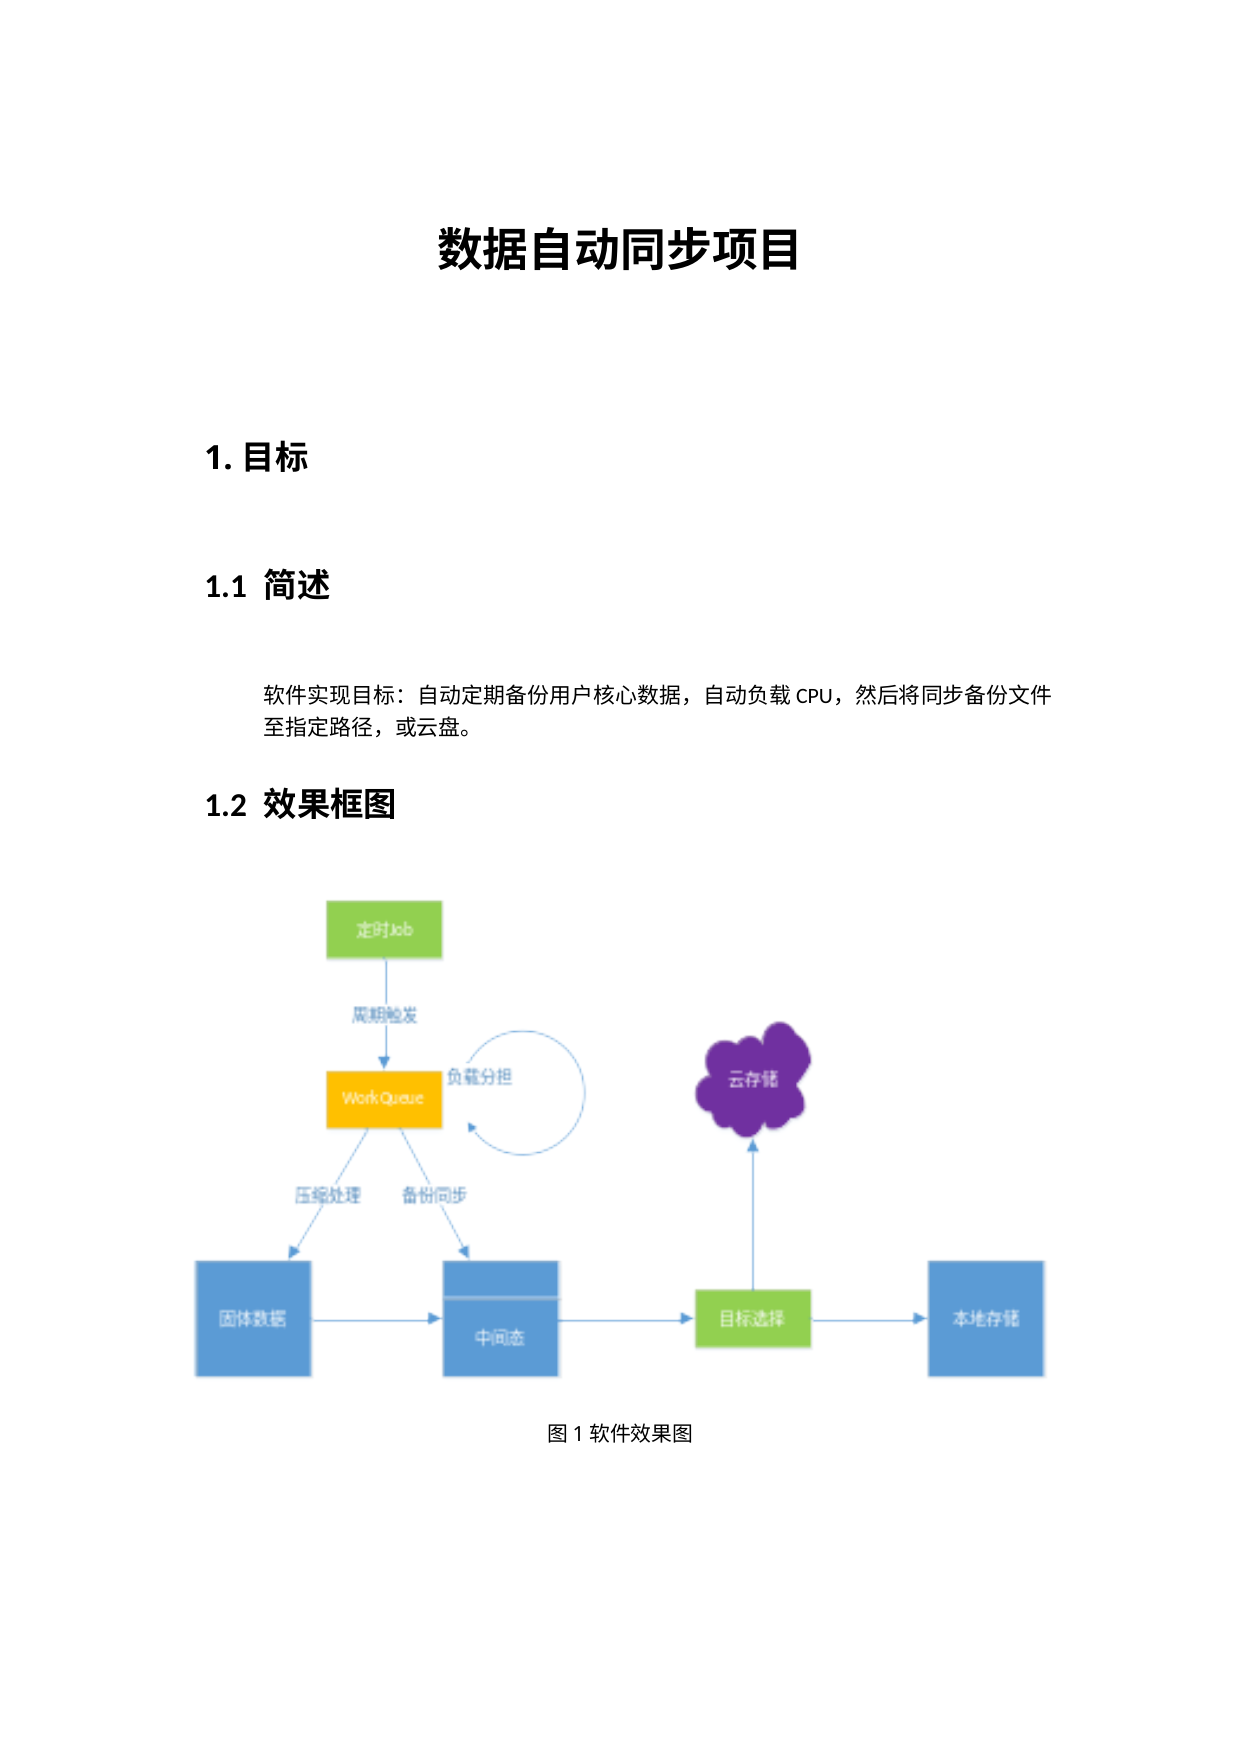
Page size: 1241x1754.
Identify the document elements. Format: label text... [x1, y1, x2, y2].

subtitle 简述 [204, 550, 1053, 615]
subtitle 目标 [204, 423, 1053, 488]
subtitle 效果框图 [204, 769, 1053, 834]
list 软件实现目标：自动定期备份用户核心数据，自动负载CPU，然后将同步备份文件至指定路径，或云盘。 [263, 677, 1053, 742]
subtitle 数据自动同步项目 [187, 197, 1053, 295]
text 图 1 软件效果图 [187, 1417, 1053, 1449]
